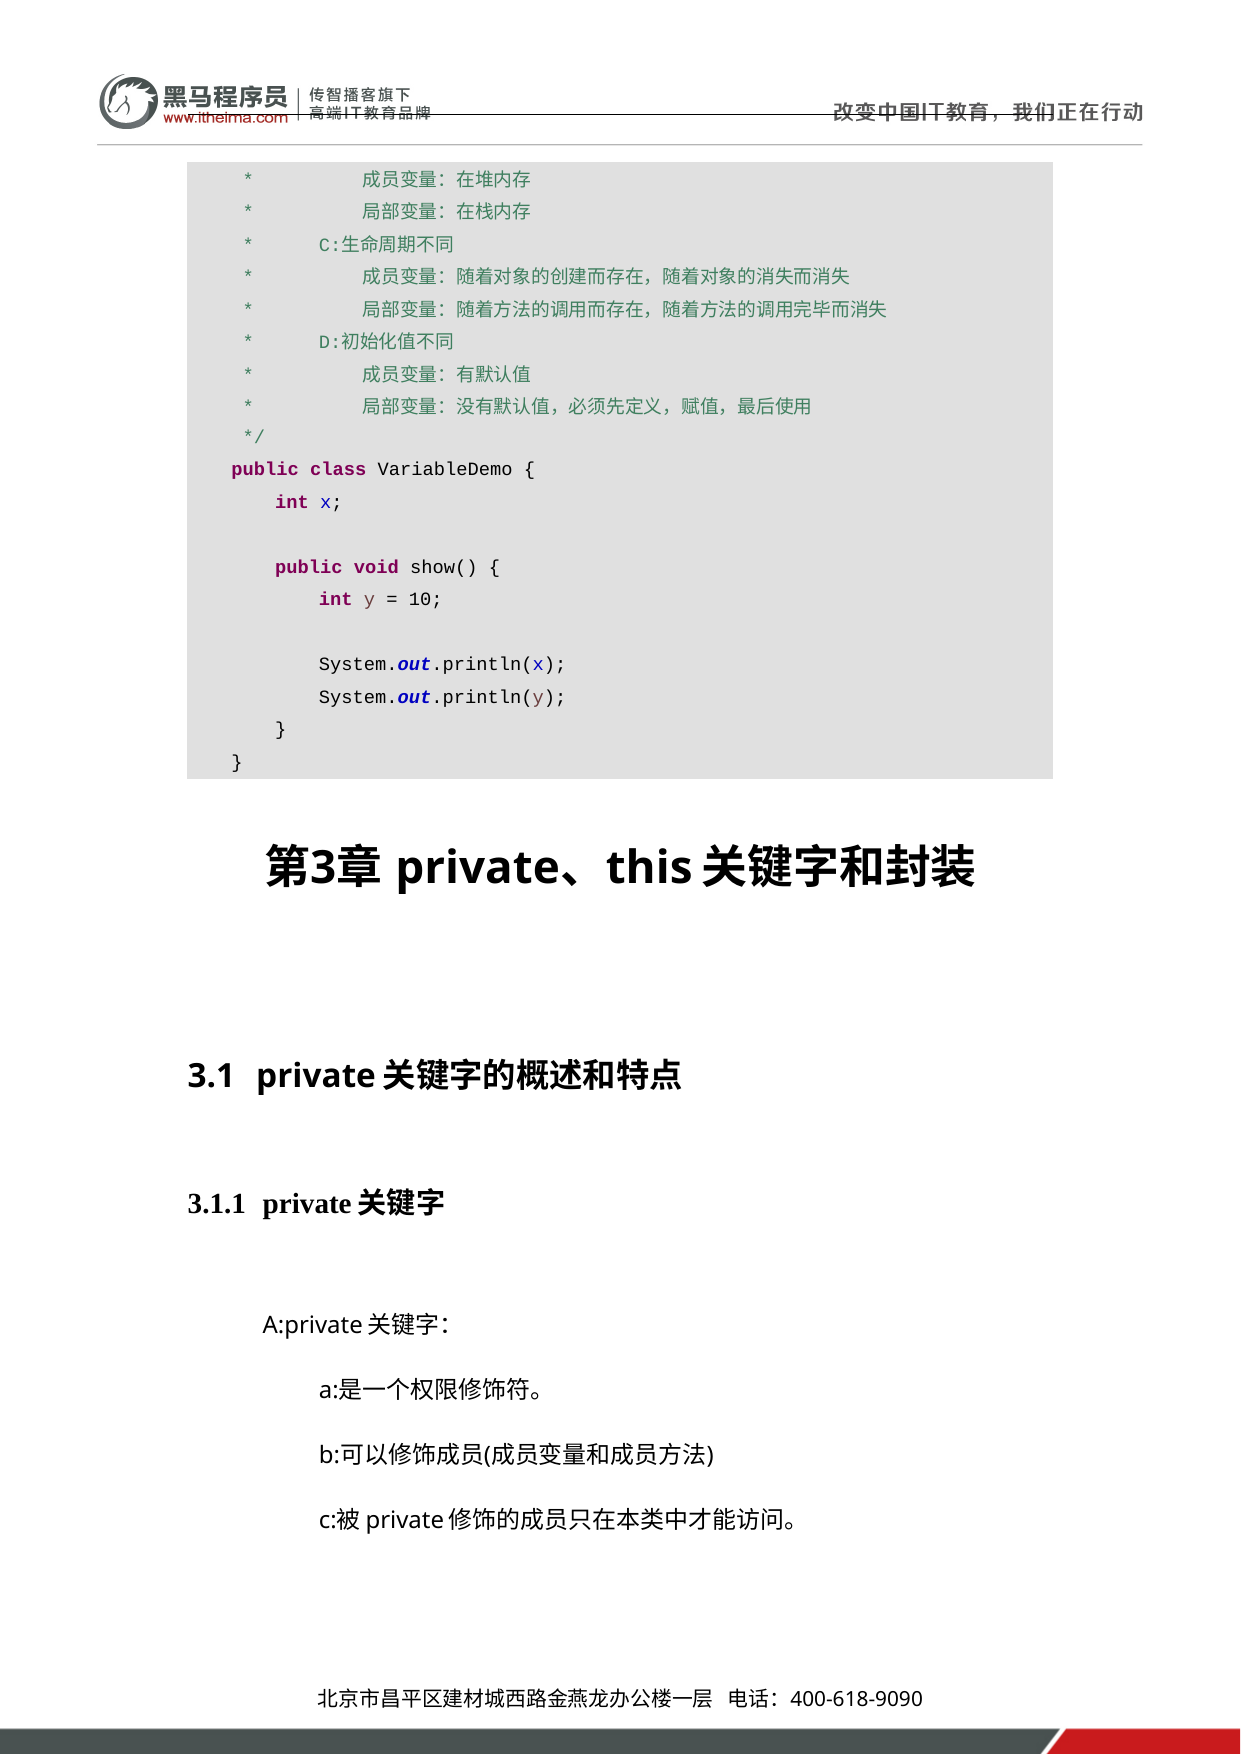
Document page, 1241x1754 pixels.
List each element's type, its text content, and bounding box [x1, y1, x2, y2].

text } [187, 714, 1053, 747]
subtitle private关键字的概述和特点 [187, 1041, 1053, 1106]
text * 成员变量：在堆内存 [187, 162, 1053, 194]
text a:是一个权限修饰符。 [319, 1356, 1053, 1421]
text * D:初始化值不同 [187, 324, 1053, 357]
text } [187, 747, 1053, 779]
text * 局部变量：没有默认值，必须先定义，赋值，最后使用 [187, 389, 1053, 422]
text * 成员变量：有默认值 [187, 357, 1053, 389]
picture [0, 3, 1241, 153]
text int y = 10; [187, 584, 1053, 617]
text System.out.println(x); [187, 649, 1053, 682]
text * C:生命周期不同 [187, 227, 1053, 259]
subtitle private关键字 [187, 1168, 1053, 1233]
text public void show() { [187, 552, 1053, 584]
text */ [187, 422, 1053, 454]
subtitle private、this关键字和封装 [187, 815, 1053, 912]
text b:可以修饰成员(成员变量和成员方法) [319, 1421, 1053, 1486]
picture [0, 1669, 1241, 1754]
text System.out.println(y); [187, 682, 1053, 714]
text * 局部变量：随着方法的调用而存在，随着方法的调用完毕而消失 [187, 292, 1053, 324]
text int x; [187, 487, 1053, 519]
text * 局部变量：在栈内存 [187, 194, 1053, 227]
text A:private关键字： [262, 1291, 1053, 1356]
text public class VariableDemo { [187, 454, 1053, 487]
text * 成员变量：随着对象的创建而存在，随着对象的消失而消失 [187, 259, 1053, 292]
text c:被private修饰的成员只在本类中才能访问。 [319, 1486, 1053, 1551]
